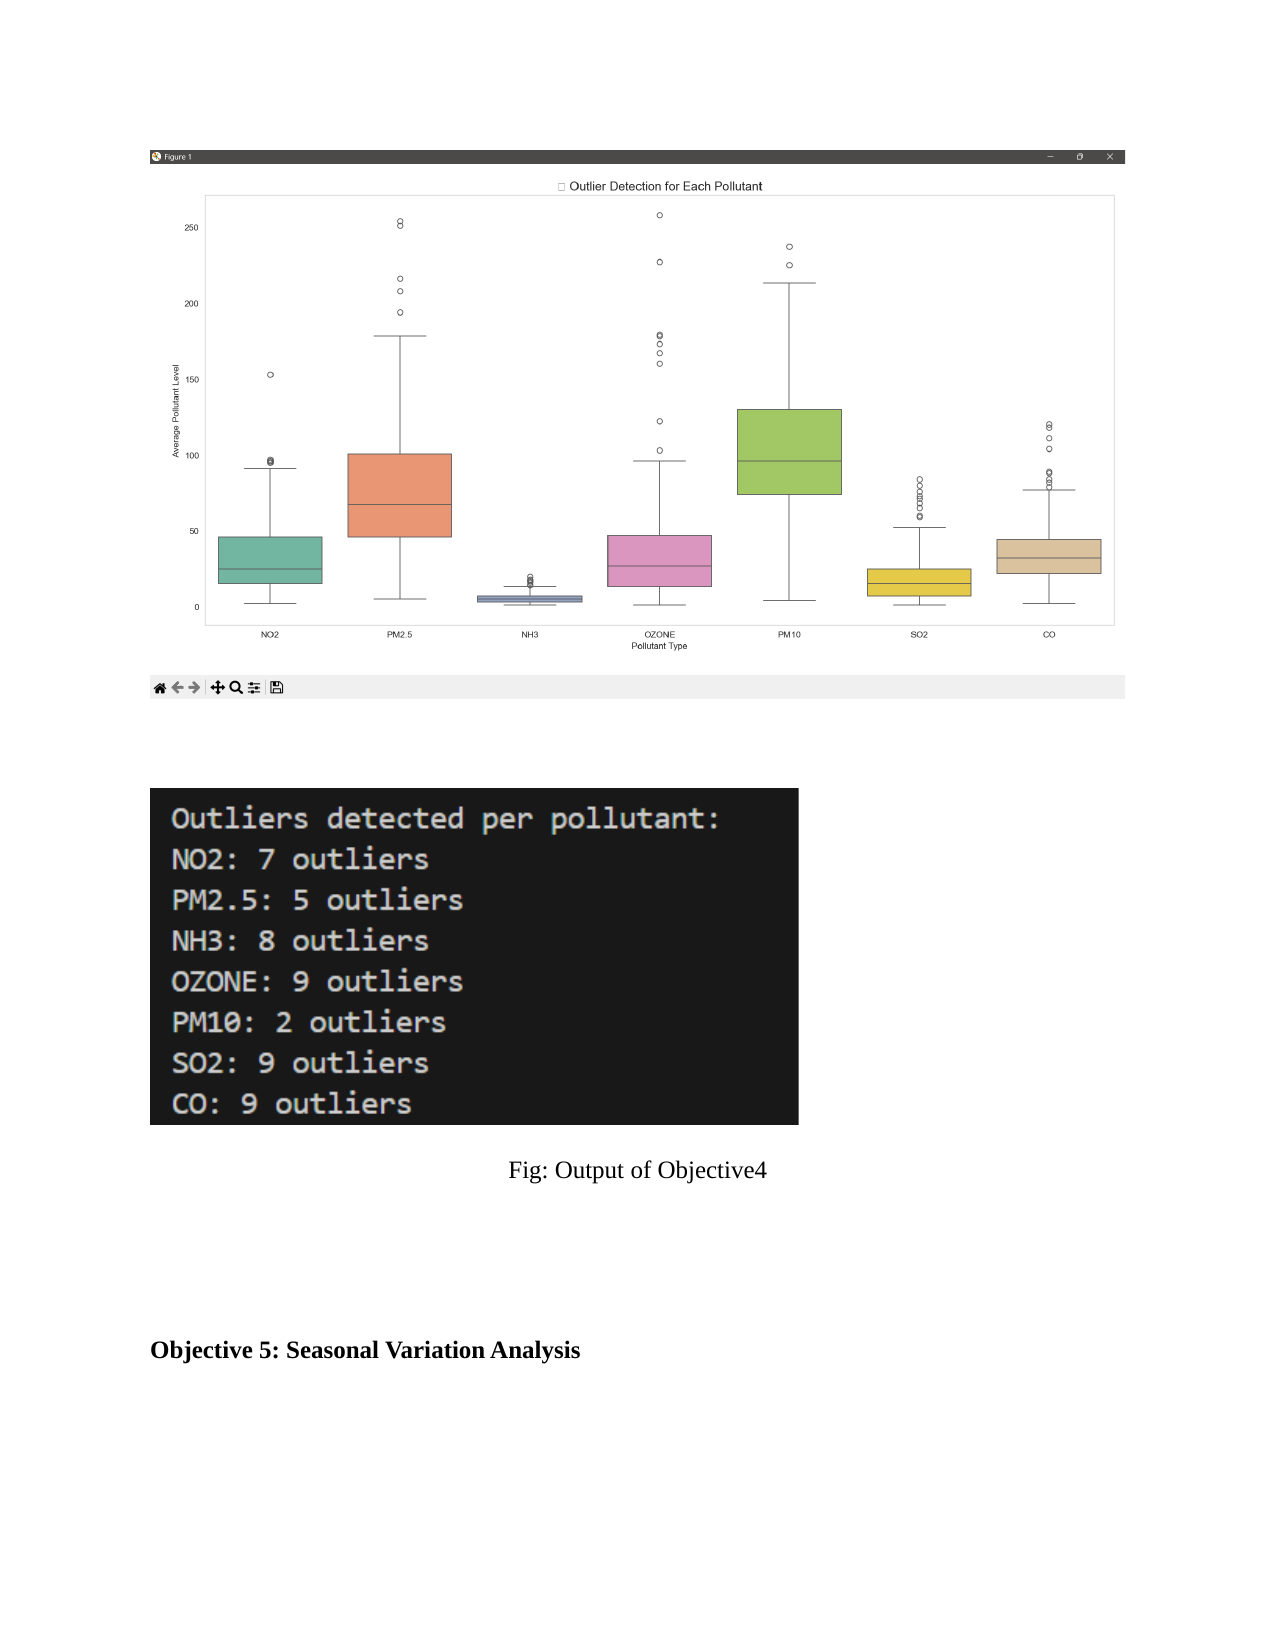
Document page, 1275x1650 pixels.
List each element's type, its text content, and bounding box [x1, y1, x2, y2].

text Objective 5: Seasonal Variation Analysis [150, 1335, 1125, 1363]
text Fig: Output of Objective4 [150, 1155, 1125, 1184]
picture [150, 150, 1125, 699]
picture [150, 788, 799, 1125]
